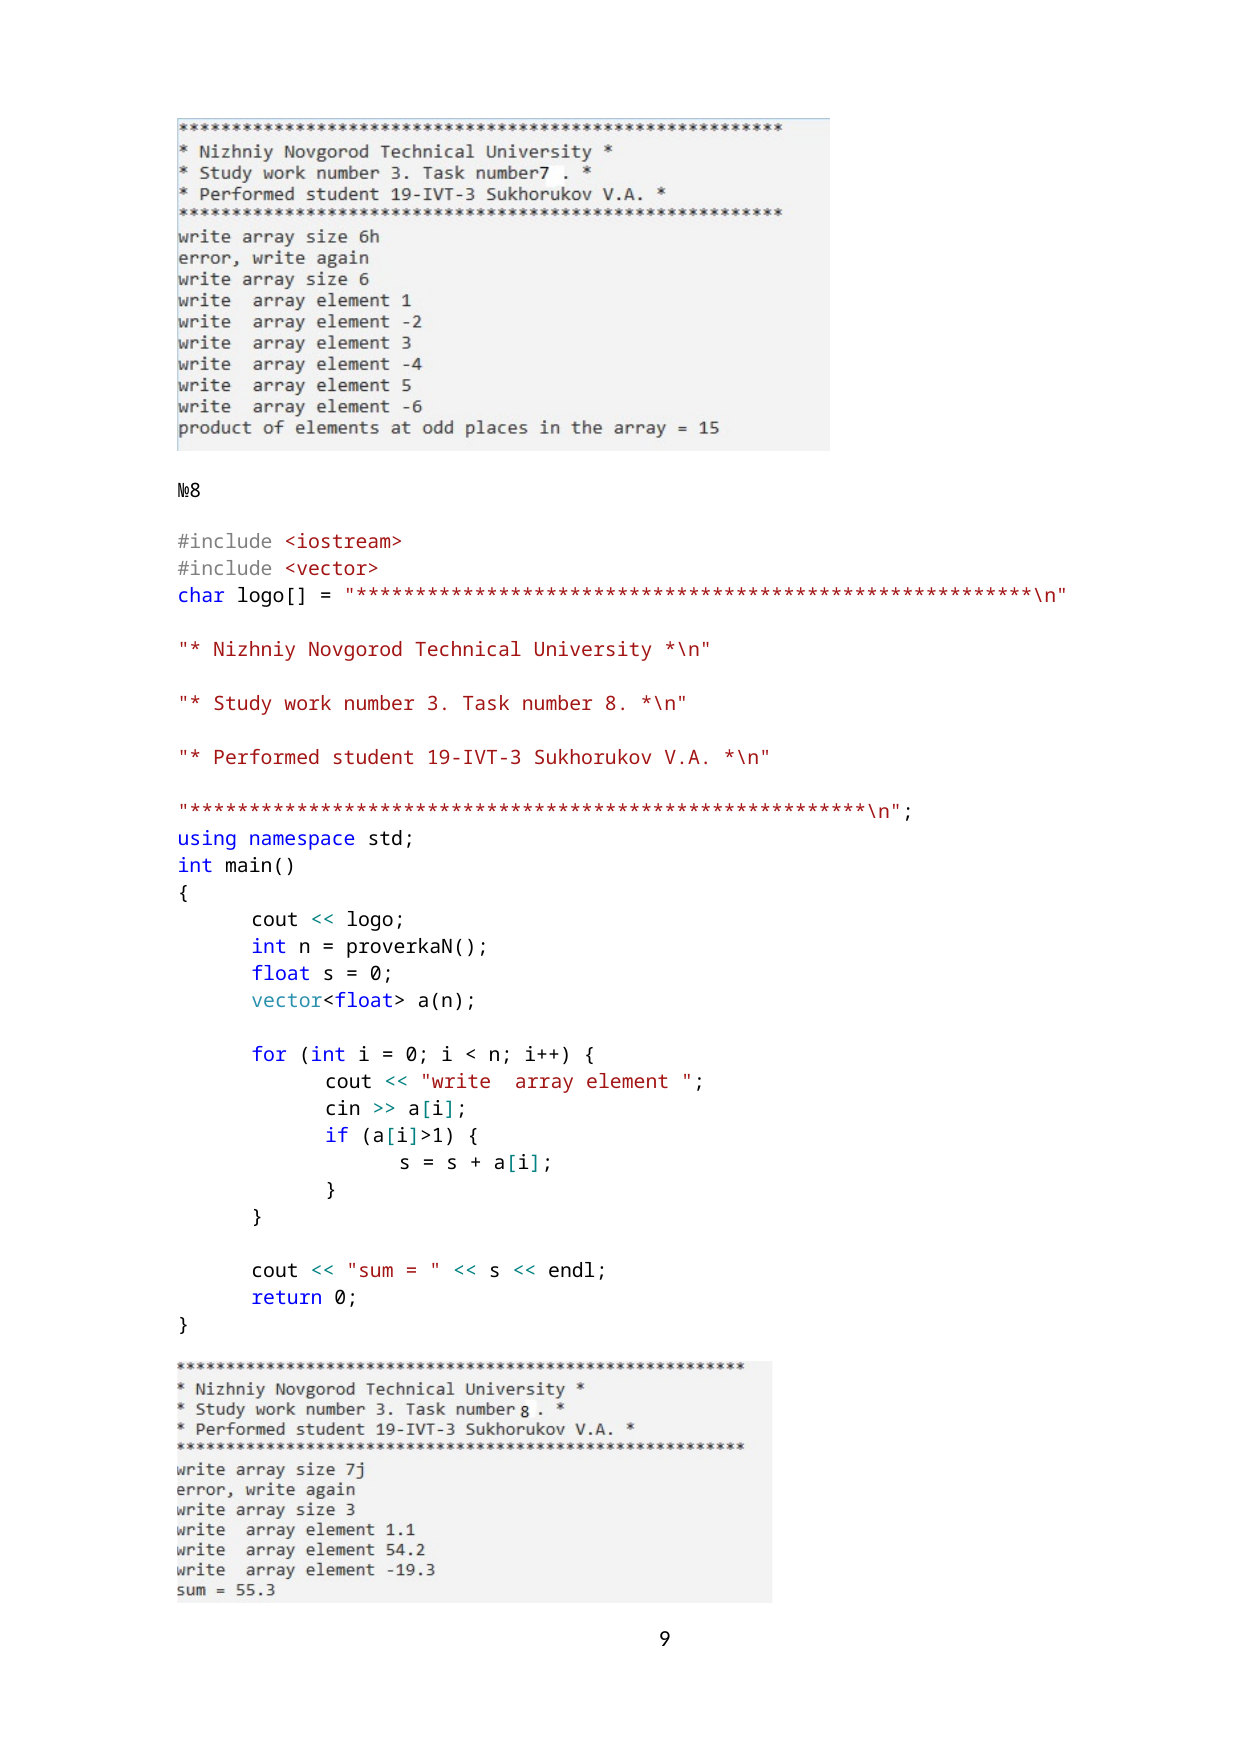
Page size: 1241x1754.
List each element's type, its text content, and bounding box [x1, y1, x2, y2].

text cout << logo; [177, 905, 1152, 932]
text #include <vector> [177, 555, 1152, 582]
picture [177, 118, 830, 451]
text s = s + a[i]; [177, 1148, 1152, 1175]
text cin >> a[i]; [177, 1094, 1152, 1121]
text { [177, 878, 1152, 905]
text } [177, 1310, 1152, 1337]
text #include <iostream> [177, 528, 1152, 555]
text } [177, 1175, 1152, 1202]
text int main() [177, 851, 1152, 878]
text char logo[] = "*********************************************************\n" [177, 582, 1152, 609]
text №8 [177, 476, 1152, 503]
text for (int i = 0; i < n; i++) { [177, 1040, 1152, 1067]
text int n = proverkaN(); [177, 932, 1152, 959]
text cout << "write array element "; [177, 1067, 1152, 1094]
text if (a[i]>1) { [177, 1121, 1152, 1148]
text "* Nizhniy Novgorod Technical University *\n" [177, 636, 1152, 663]
text using namespace std; [177, 824, 1152, 851]
text return 0; [177, 1283, 1152, 1310]
text vector<float> a(n); [177, 986, 1152, 1013]
text "* Study work number 3. Task number 8. *\n" [177, 689, 1152, 717]
text float s = 0; [177, 959, 1152, 986]
text } [177, 1202, 1152, 1229]
picture [177, 1361, 773, 1603]
text "* Performed student 19-IVT-3 Sukhorukov V.A. *\n" [177, 743, 1152, 771]
text "*********************************************************\n"; [177, 797, 1152, 824]
text cout << "sum = " << s << endl; [177, 1256, 1152, 1283]
